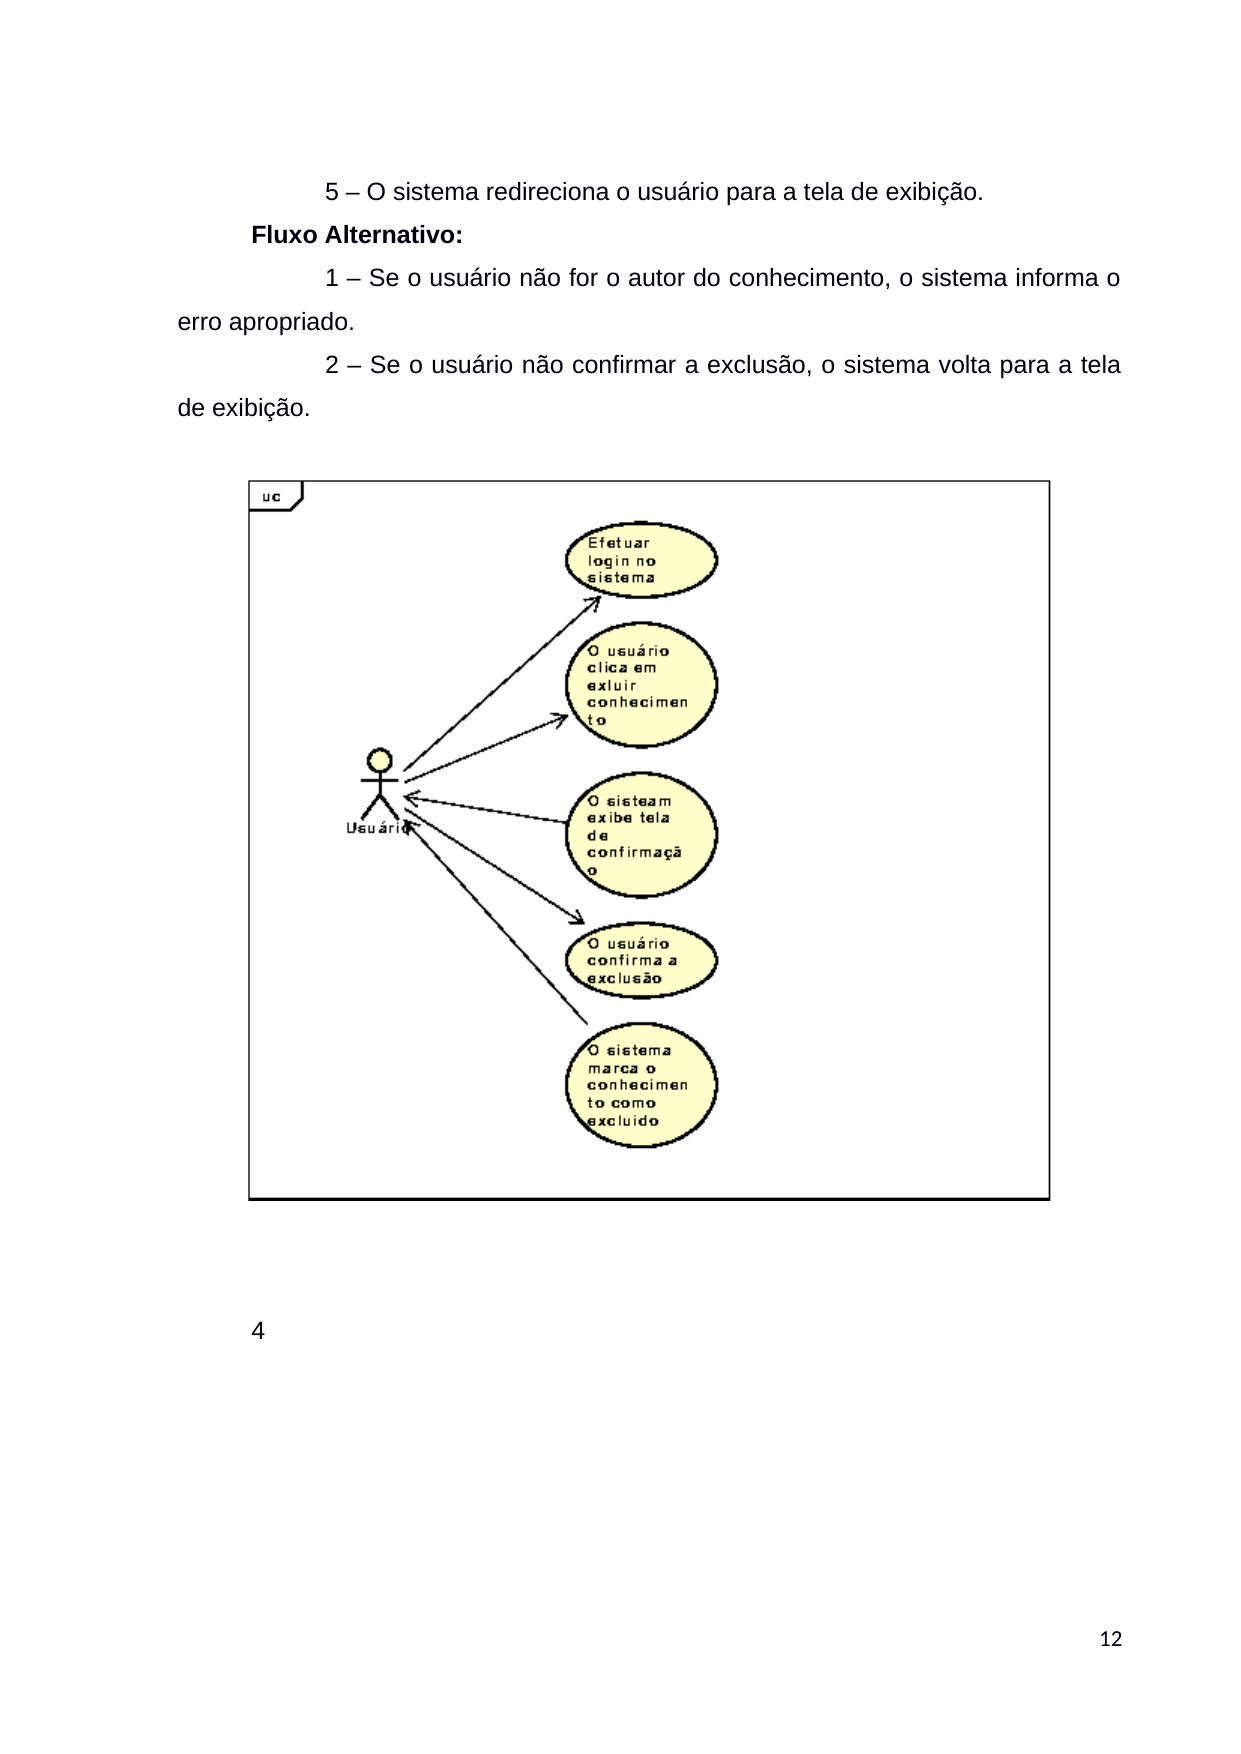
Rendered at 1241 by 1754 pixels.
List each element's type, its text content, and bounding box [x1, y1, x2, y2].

picture [247, 479, 1052, 1201]
text 1 – Se o usuário não for o autor do conhecimento, o sistema informa o erro apropriado. [177, 263, 1122, 335]
text 2 – Se o usuário não confirmar a exclusão, o sistema volta para a tela de exibição. [177, 350, 1122, 422]
text 4 [177, 1316, 1122, 1344]
text 5 – O sistema redireciona o usuário para a tela de exibição. [177, 177, 1122, 206]
text Fluxo Alternativo: [177, 220, 1122, 249]
